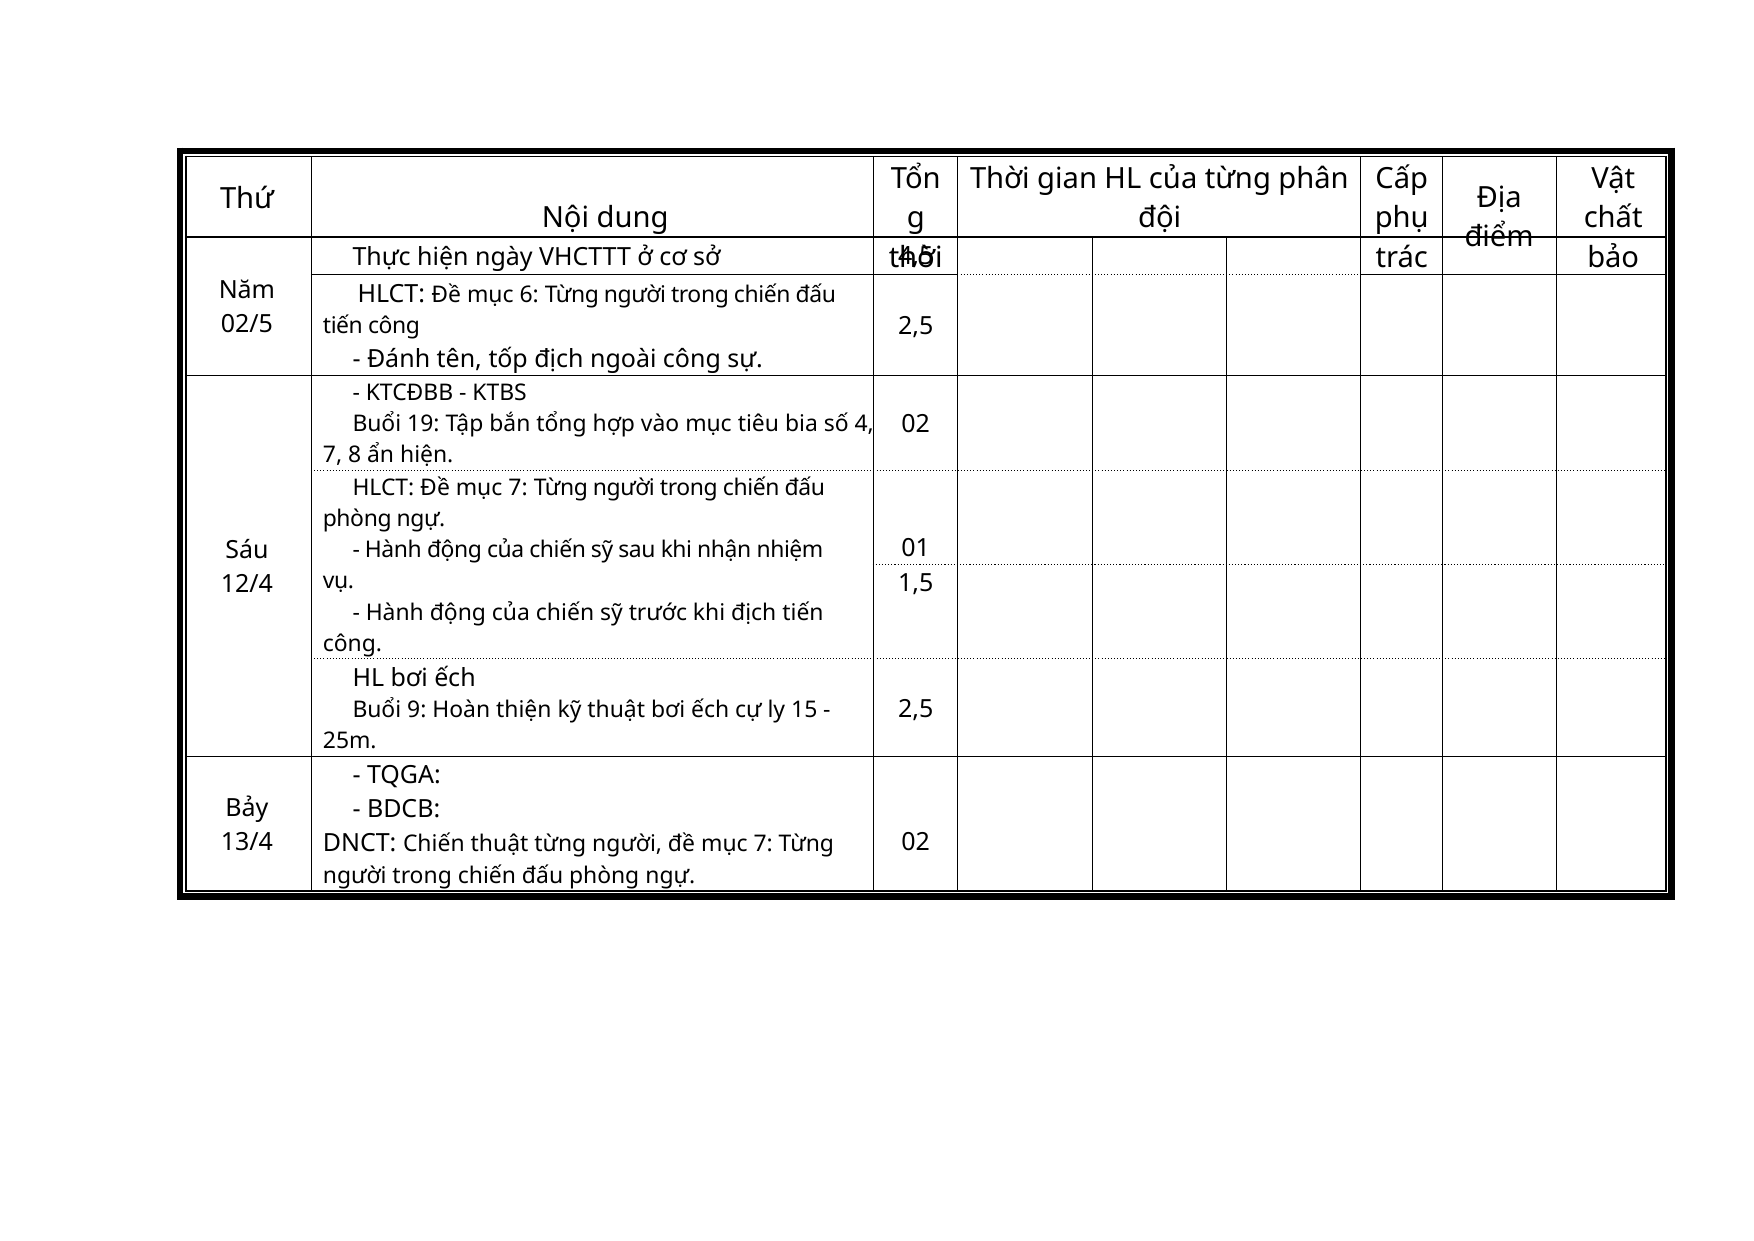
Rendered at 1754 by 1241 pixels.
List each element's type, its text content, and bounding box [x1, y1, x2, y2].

table_cell [958, 274, 1092, 375]
table_cell [1361, 564, 1442, 658]
table_cell 2,5 [874, 658, 957, 756]
table_cell [958, 376, 1092, 469]
table_cell [1557, 564, 1665, 658]
table_cell [1557, 275, 1665, 375]
table_cell 01 [874, 470, 957, 564]
table_header Thứ [187, 157, 311, 236]
table_cell [958, 757, 1092, 890]
table_header Tổng thời gian (giờ) [874, 157, 957, 236]
table_cell [1093, 376, 1226, 469]
table_header Thời gian HL của từng phân đội [958, 157, 1360, 236]
table_header Nội dung [312, 157, 873, 236]
table_cell [1443, 757, 1556, 890]
table_cell [1361, 376, 1442, 469]
table_cell HLCT: Đề mục 7: Từng người trong chiến đấu phòng ngự. - Hành động của chiến sỹ sau khi nhận nhiệm vụ. - Hành động của chiến sỹ trước khi địch tiến công. [312, 470, 873, 658]
table_cell [1093, 470, 1226, 564]
table_cell [1227, 757, 1360, 890]
table_cell [1361, 238, 1442, 274]
table_cell [1443, 658, 1556, 756]
table_header Cấp phụ trách [1361, 157, 1442, 236]
table_header Vật chất bảo đảm [1557, 157, 1665, 236]
table_cell [1557, 376, 1665, 469]
table_cell [1443, 275, 1556, 375]
table_cell [1093, 238, 1226, 274]
table_cell [1093, 658, 1226, 756]
table_cell 2,5 [874, 275, 957, 375]
table_cell [958, 658, 1092, 756]
table_cell 4,5 [874, 238, 957, 274]
table_cell [1361, 470, 1442, 564]
table_cell - KTCĐBB - KTBS Buổi 19: Tập bắn tổng hợp vào mục tiêu bia số 4, 7, 8 ẩn hiện. [312, 376, 873, 469]
table_cell [1361, 757, 1442, 890]
table_cell [958, 238, 1092, 274]
table_cell [1227, 238, 1360, 274]
table_cell [1227, 470, 1360, 564]
table_cell 02 [874, 376, 957, 469]
table_cell Bảy 13/4 [187, 757, 311, 890]
table_cell [1227, 274, 1360, 375]
table_cell Sáu 12/4 [187, 376, 311, 756]
table_cell [958, 564, 1092, 658]
table_cell [1093, 564, 1226, 658]
table_cell [958, 470, 1092, 564]
table_cell [1557, 470, 1665, 564]
table_header Địa điểm [1443, 157, 1556, 236]
table_cell Thực hiện ngày VHCTTT ở cơ sở [312, 238, 873, 274]
table_cell [1361, 658, 1442, 756]
table_cell [1557, 757, 1665, 890]
table_cell [1557, 658, 1665, 756]
table_cell [1443, 238, 1556, 274]
table_cell HLCT: Đề mục 6: Từng người trong chiến đấu tiến công - Đánh tên, tốp địch ngoài công sự. [312, 275, 873, 375]
table_cell HL bơi ếch Buổi 9: Hoàn thiện kỹ thuật bơi ếch cự ly 15 - 25m. [312, 658, 873, 756]
table_cell Năm 02/5 [187, 238, 311, 375]
table_cell [1443, 470, 1556, 564]
table_cell [1227, 376, 1360, 469]
table_cell [1443, 376, 1556, 469]
table_cell [1443, 564, 1556, 658]
table_cell [1227, 564, 1360, 658]
table_cell [1557, 238, 1665, 274]
table_cell 1,5 [874, 564, 957, 658]
table_cell - TQGA: - BDCB: DNCT: Chiến thuật từng người, đề mục 7: Từng người trong chiến đấu phòng ngự. [312, 757, 873, 890]
table_cell [1361, 275, 1442, 375]
table_cell 02 [874, 757, 957, 890]
table_cell [1227, 658, 1360, 756]
table_cell [1093, 274, 1226, 375]
table_cell [1093, 757, 1226, 890]
